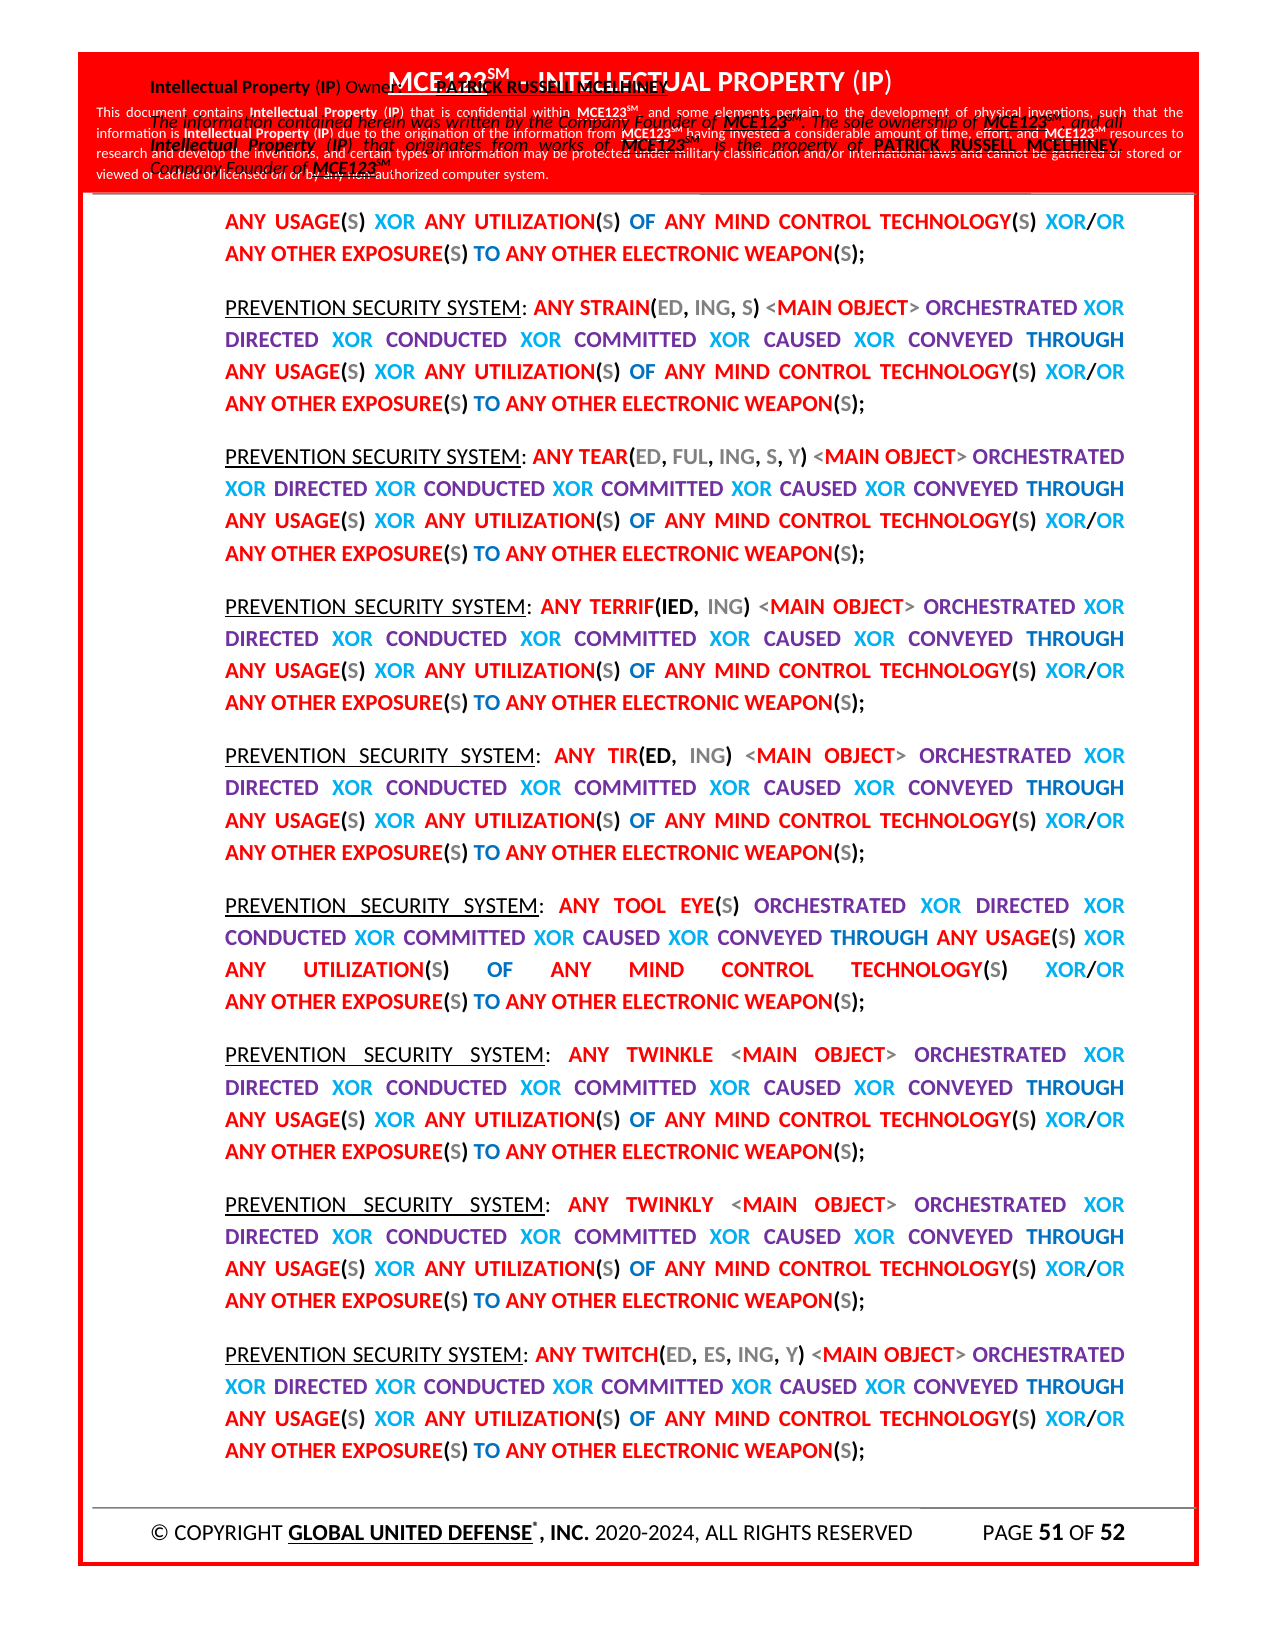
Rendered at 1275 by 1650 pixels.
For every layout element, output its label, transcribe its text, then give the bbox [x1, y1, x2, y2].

text PREVENTION SECURITY SYSTEM: ANY STRAIN(ED, ING, S) <MAIN OBJECT> ORCHESTRATED XOR DIRECTED XOR CONDUCTED XOR COMMITTED XOR CAUSED XOR CONVEYED THROUGH ANY USAGE(S) XOR ANY UTILIZATION(S) OF ANY MIND CONTROL TECHNOLOGY(S) XOR/OR ANY OTHER EXPOSURE(S) TO ANY OTHER ELECTRONIC WEAPON(S); [225, 293, 1125, 417]
text PREVENTION SECURITY SYSTEM: ANY TEAR(ED, FUL, ING, S, Y) <MAIN OBJECT> ORCHESTRATED XOR DIRECTED XOR CONDUCTED XOR COMMITTED XOR CAUSED XOR CONVEYED THROUGH ANY USAGE(S) XOR ANY UTILIZATION(S) OF ANY MIND CONTROL TECHNOLOGY(S) XOR/OR ANY OTHER EXPOSURE(S) TO ANY OTHER ELECTRONIC WEAPON(S); [225, 442, 1125, 567]
text PREVENTION SECURITY SYSTEM: ANY TIR(ED, ING) <MAIN OBJECT> ORCHESTRATED XOR DIRECTED XOR CONDUCTED XOR COMMITTED XOR CAUSED XOR CONVEYED THROUGH ANY USAGE(S) XOR ANY UTILIZATION(S) OF ANY MIND CONTROL TECHNOLOGY(S) XOR/OR ANY OTHER EXPOSURE(S) TO ANY OTHER ELECTRONIC WEAPON(S); [225, 741, 1125, 866]
text PREVENTION SECURITY SYSTEM: ANY TOOL EYE(S) ORCHESTRATED XOR DIRECTED XOR CONDUCTED XOR COMMITTED XOR CAUSED XOR CONVEYED THROUGH ANY USAGE(S) XOR ANY UTILIZATION(S) OF ANY MIND CONTROL TECHNOLOGY(S) XOR/OR ANY OTHER EXPOSURE(S) TO ANY OTHER ELECTRONIC WEAPON(S); [225, 891, 1125, 1016]
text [225, 207, 1125, 268]
text PREVENTION SECURITY SYSTEM: ANY TERRIF(IED, ING) <MAIN OBJECT> ORCHESTRATED XOR DIRECTED XOR CONDUCTED XOR COMMITTED XOR CAUSED XOR CONVEYED THROUGH ANY USAGE(S) XOR ANY UTILIZATION(S) OF ANY MIND CONTROL TECHNOLOGY(S) XOR/OR ANY OTHER EXPOSURE(S) TO ANY OTHER ELECTRONIC WEAPON(S); [225, 592, 1125, 716]
text PREVENTION SECURITY SYSTEM: ANY TWINKLY <MAIN OBJECT> ORCHESTRATED XOR DIRECTED XOR CONDUCTED XOR COMMITTED XOR CAUSED XOR CONVEYED THROUGH ANY USAGE(S) XOR ANY UTILIZATION(S) OF ANY MIND CONTROL TECHNOLOGY(S) XOR/OR ANY OTHER EXPOSURE(S) TO ANY OTHER ELECTRONIC WEAPON(S); [225, 1190, 1125, 1315]
text PREVENTION SECURITY SYSTEM: ANY TWINKLE <MAIN OBJECT> ORCHESTRATED XOR DIRECTED XOR CONDUCTED XOR COMMITTED XOR CAUSED XOR CONVEYED THROUGH ANY USAGE(S) XOR ANY UTILIZATION(S) OF ANY MIND CONTROL TECHNOLOGY(S) XOR/OR ANY OTHER EXPOSURE(S) TO ANY OTHER ELECTRONIC WEAPON(S); [225, 1041, 1125, 1165]
text PREVENTION SECURITY SYSTEM: ANY TWITCH(ED, ES, ING, Y) <MAIN OBJECT> ORCHESTRATED XOR DIRECTED XOR CONDUCTED XOR COMMITTED XOR CAUSED XOR CONVEYED THROUGH ANY USAGE(S) XOR ANY UTILIZATION(S) OF ANY MIND CONTROL TECHNOLOGY(S) XOR/OR ANY OTHER EXPOSURE(S) TO ANY OTHER ELECTRONIC WEAPON(S); [225, 1340, 1125, 1464]
